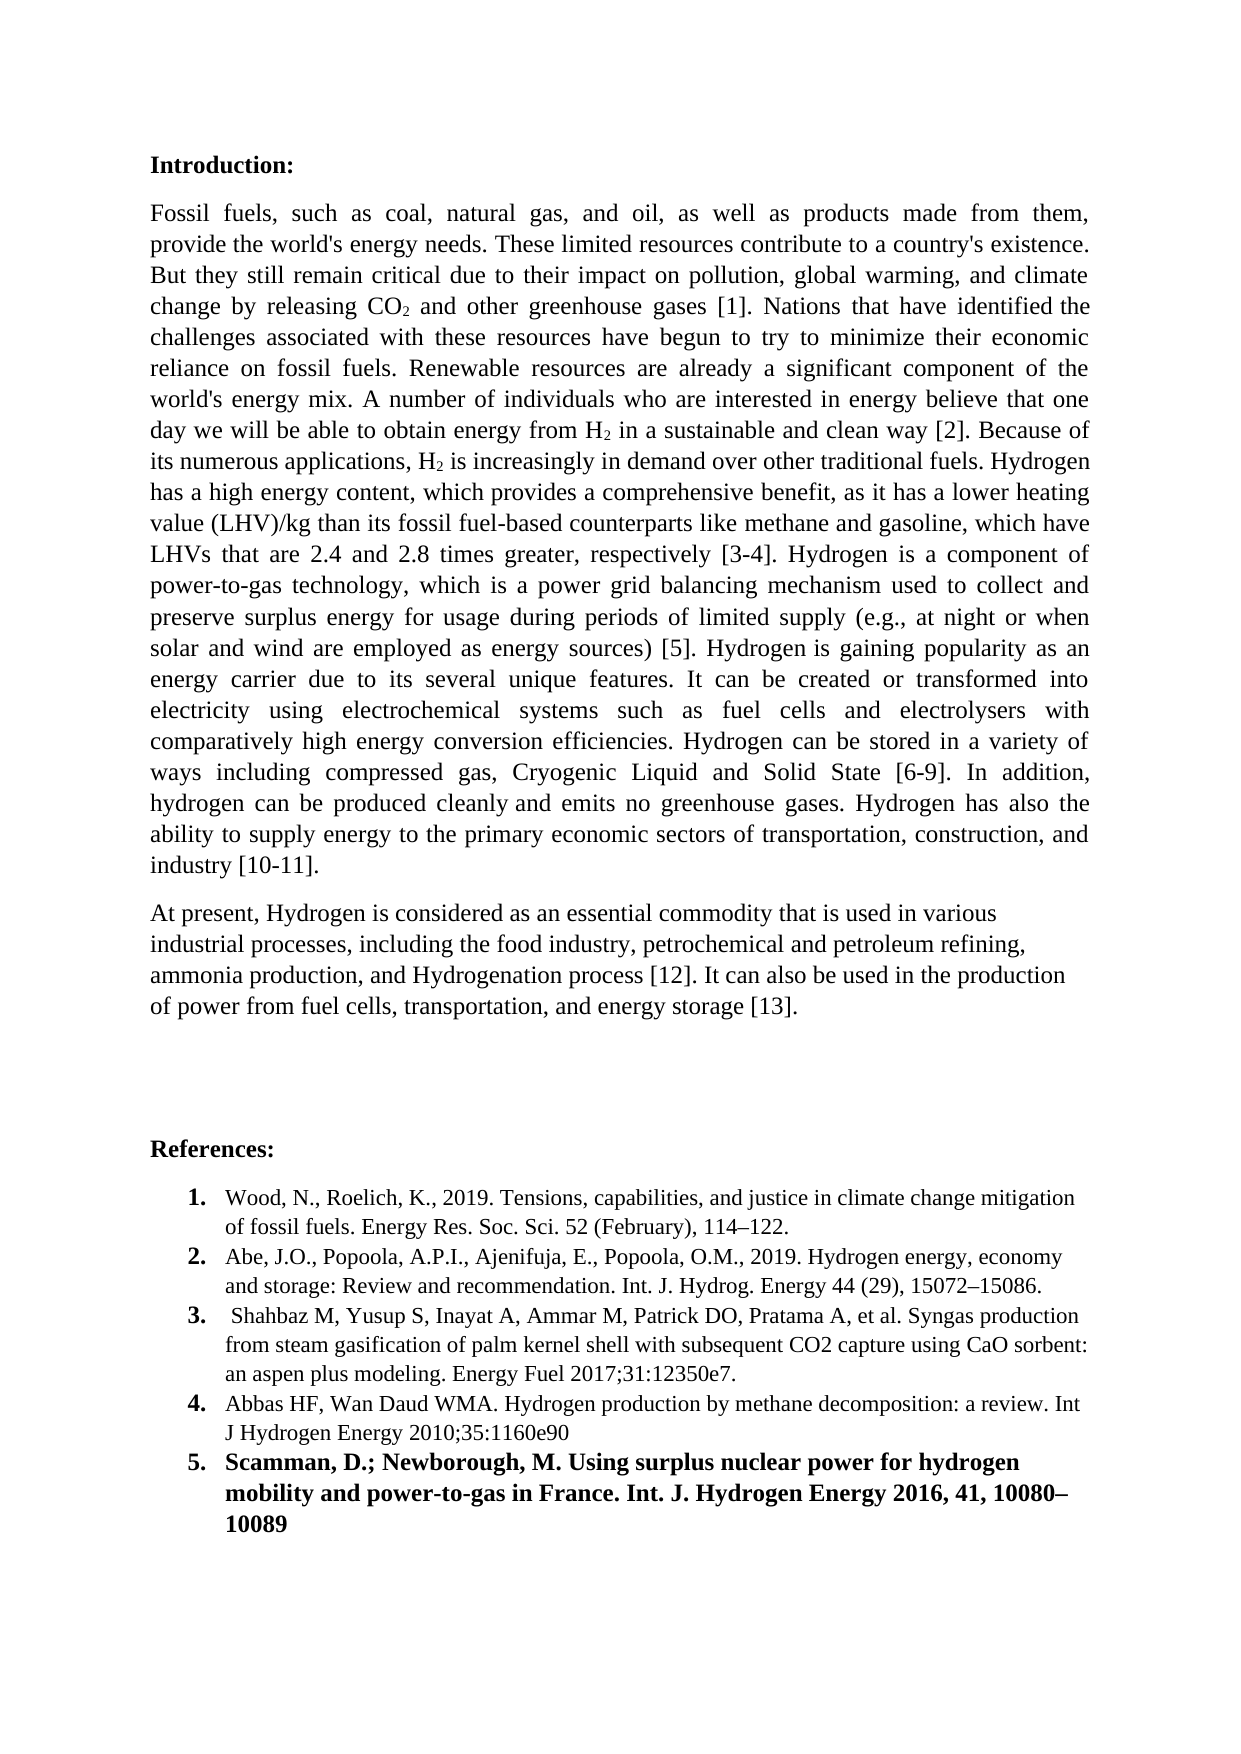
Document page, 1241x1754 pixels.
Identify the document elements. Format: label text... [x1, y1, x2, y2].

list Scamman, D.; Newborough, M. Using surplus nuclear power for hydrogen mobility and power-to-gas in France. Int. J. Hydrogen Energy 2016, 41, 10080–10089 [187, 1447, 1090, 1538]
text At present, Hydrogen is considered as an essential commodity that is used in various industrial processes, including the food industry, petrochemical and petroleum refining, ammonia production, and Hydrogenation process [12]. It can also be used in the production of power from fuel cells, transportation, and energy storage [13]. [150, 898, 1090, 1020]
text Fossil fuels, such as coal, natural gas, and oil, as well as products made from them, provide the world's energy needs. These limited resources contribute to a country's existence. But they still remain critical due to their impact on pollution, global warming, and climate change by releasing CO2 and other greenhouse gases [1]. Nations that have identified the challenges associated with these resources have begun to try to minimize their economic reliance on fossil fuels. Renewable resources are already a significant component of the world's energy mix. A number of individuals who are interested in energy believe that one day we will be able to obtain energy from H2 in a sustainable and clean way [2]. Because of its numerous applications, H2 is increasingly in demand over other traditional fuels. Hydrogen has a high energy content, which provides a comprehensive benefit, as it has a lower heating value (LHV)/kg than its fossil fuel-based counterparts like methane and gasoline, which have LHVs that are 2.4 and 2.8 times greater, respectively [3-4]. Hydrogen is a component of power-to-gas technology, which is a power grid balancing mechanism used to collect and preserve surplus energy for usage during periods of limited supply (e.g., at night or when solar and wind are employed as energy sources) [5]. Hydrogen is gaining popularity as an energy carrier due to its several unique features. It can be created or transformed into electricity using electrochemical systems such as fuel cells and electrolysers with comparatively high energy conversion efficiencies. Hydrogen can be stored in a variety of ways including compressed gas, Cryogenic Liquid and Solid State [6-9]. In addition, hydrogen can be produced cleanly and emits no greenhouse gases. Hydrogen has also the ability to supply energy to the primary economic sectors of transportation, construction, and industry [10-11]. [150, 198, 1090, 879]
text Introduction: [150, 150, 1090, 179]
list Abbas HF, Wan Daud WMA. Hydrogen production by methane decomposition: a review. Int J Hydrogen Energy 2010;35:1160e90 [187, 1388, 1090, 1445]
text References: [150, 1134, 1090, 1163]
list Shahbaz M, Yusup S, Inayat A, Ammar M, Patrick DO, Pratama A, et al. Syngas production from steam gasification of palm kernel shell with subsequent CO2 capture using CaO sorbent: an aspen plus modeling. Energy Fuel 2017;31:12350e7. [187, 1300, 1090, 1386]
list Abe, J.O., Popoola, A.P.I., Ajenifuja, E., Popoola, O.M., 2019. Hydrogen energy, economy and storage: Review and recommendation. Int. J. Hydrog. Energy 44 (29), 15072–15086. [187, 1241, 1090, 1298]
list Wood, N., Roelich, K., 2019. Tensions, capabilities, and justice in climate change mitigation of fossil fuels. Energy Res. Soc. Sci. 52 (February), 114–122. [187, 1182, 1090, 1239]
